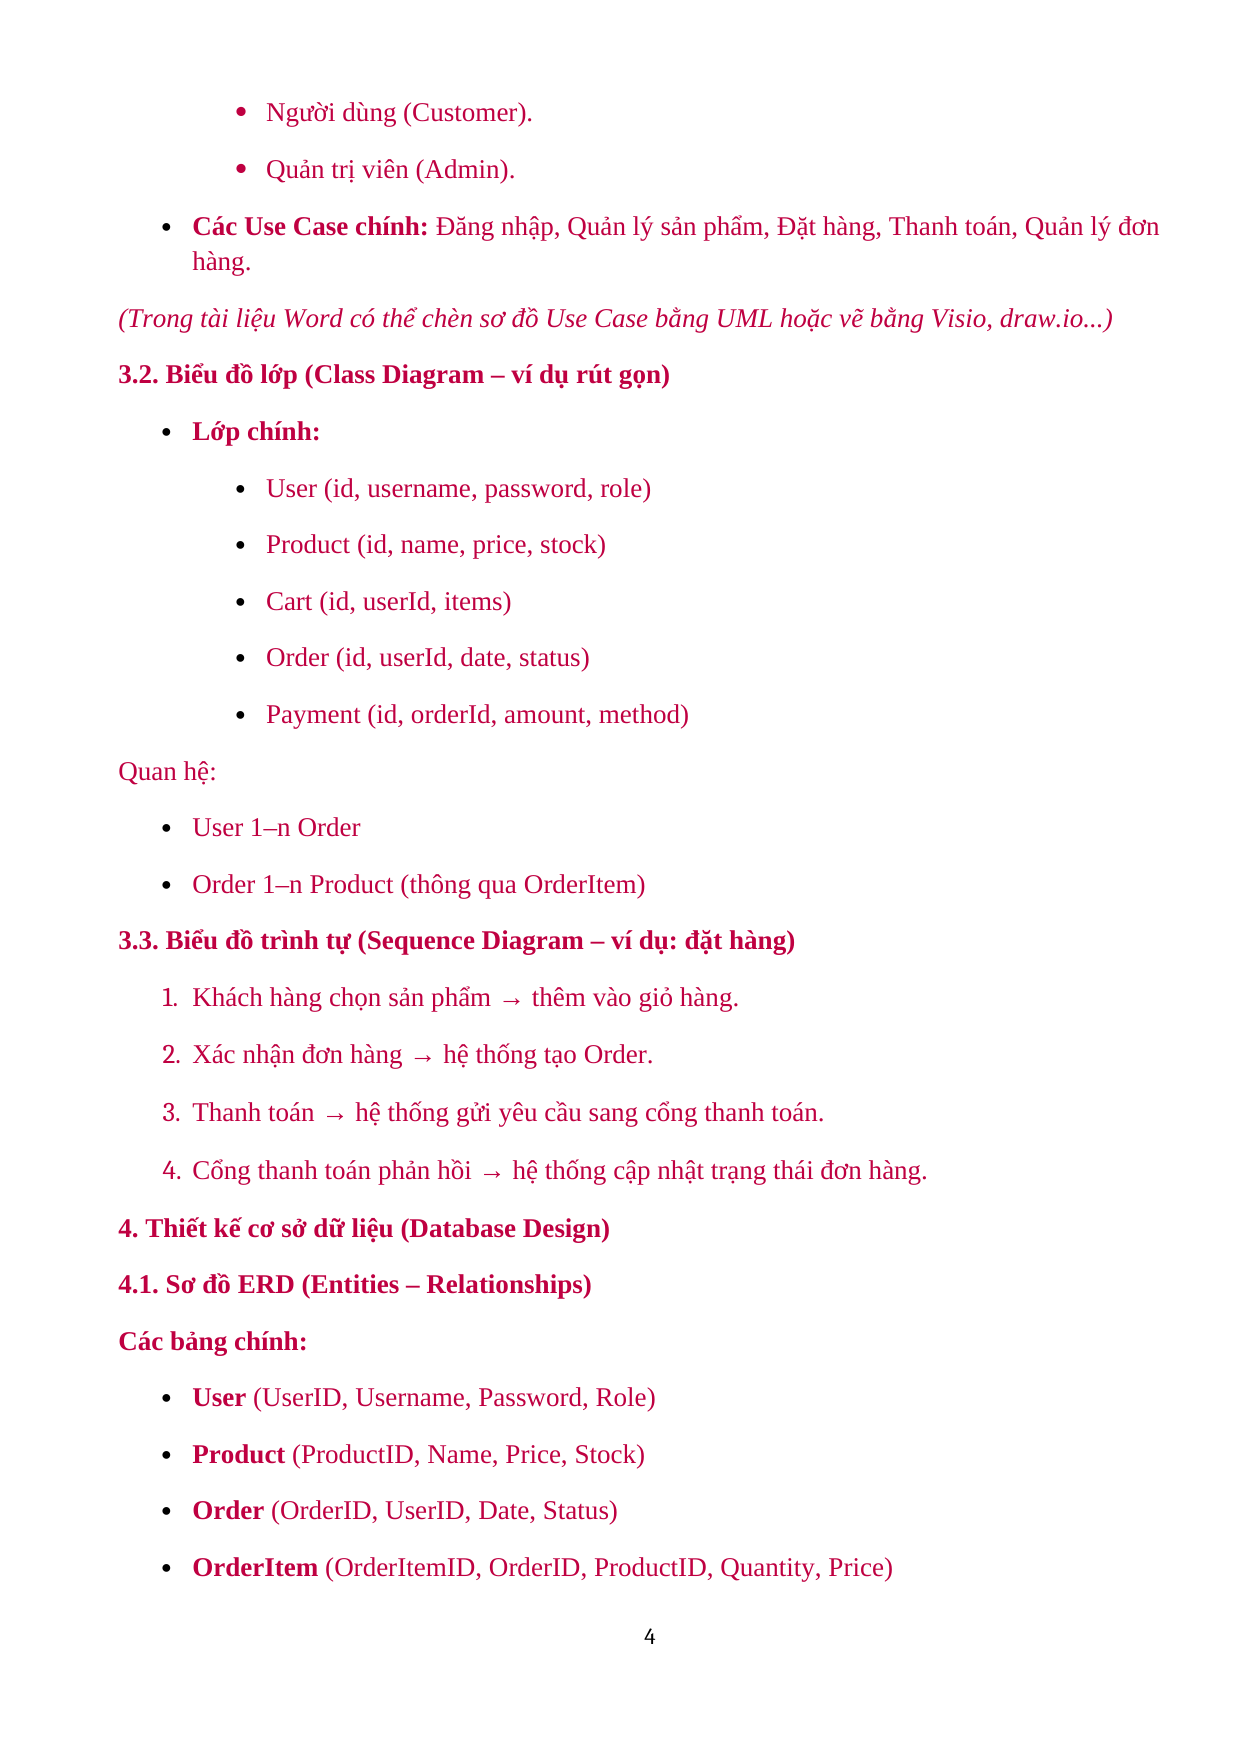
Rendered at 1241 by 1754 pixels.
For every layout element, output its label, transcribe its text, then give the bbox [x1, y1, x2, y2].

list Lớp chính: [162, 415, 1181, 446]
subtitle 4. Thiết kế cơ sở dữ liệu (Database Design) [118, 1212, 1181, 1243]
list Xác nhận đơn hàng → hệ thống tạo Order. [162, 1038, 1181, 1071]
list OrderItem (OrderItemID, OrderID, ProductID, Quantity, Price) [162, 1551, 1181, 1582]
list Thanh toán → hệ thống gửi yêu cầu sang cổng thanh toán. [162, 1096, 1181, 1128]
list Order (id, userId, date, status) [236, 641, 1181, 673]
list Người dùng (Customer). [236, 96, 1181, 127]
list User 1–n Order [162, 811, 1181, 842]
list Cart (id, userId, items) [236, 585, 1181, 616]
list Order (OrderID, UserID, Date, Status) [162, 1494, 1181, 1526]
list Product (ProductID, Name, Price, Stock) [162, 1438, 1181, 1469]
list User (UserID, Username, Password, Role) [162, 1381, 1181, 1412]
list User (id, username, password, role) [236, 472, 1181, 503]
list Quản trị viên (Admin). [236, 153, 1181, 184]
text (Trong tài liệu Word có thể chèn sơ đồ Use Case bằng UML hoặc vẽ bằng Visio, draw.io...) [118, 302, 1181, 333]
list Payment (id, orderId, amount, method) [236, 698, 1181, 729]
subtitle 4.1. Sơ đồ ERD (Entities – Relationships) [118, 1268, 1181, 1299]
list Khách hàng chọn sản phẩm → thêm vào giỏ hàng. [162, 981, 1181, 1013]
text Quan hệ: [118, 754, 1181, 786]
subtitle 3.2. Biểu đồ lớp (Class Diagram – ví dụ rút gọn) [118, 359, 1181, 390]
list Cổng thanh toán phản hồi → hệ thống cập nhật trạng thái đơn hàng. [162, 1154, 1181, 1186]
subtitle 3.3. Biểu đồ trình tự (Sequence Diagram – ví dụ: đặt hàng) [118, 924, 1181, 955]
list Product (id, name, price, stock) [236, 528, 1181, 559]
text Các bảng chính: [118, 1325, 1181, 1356]
list Order 1–n Product (thông qua OrderItem) [162, 868, 1181, 899]
list Các Use Case chính: Đăng nhập, Quản lý sản phẩm, Đặt hàng, Thanh toán, Quản lý đơn hàng. [162, 210, 1181, 277]
